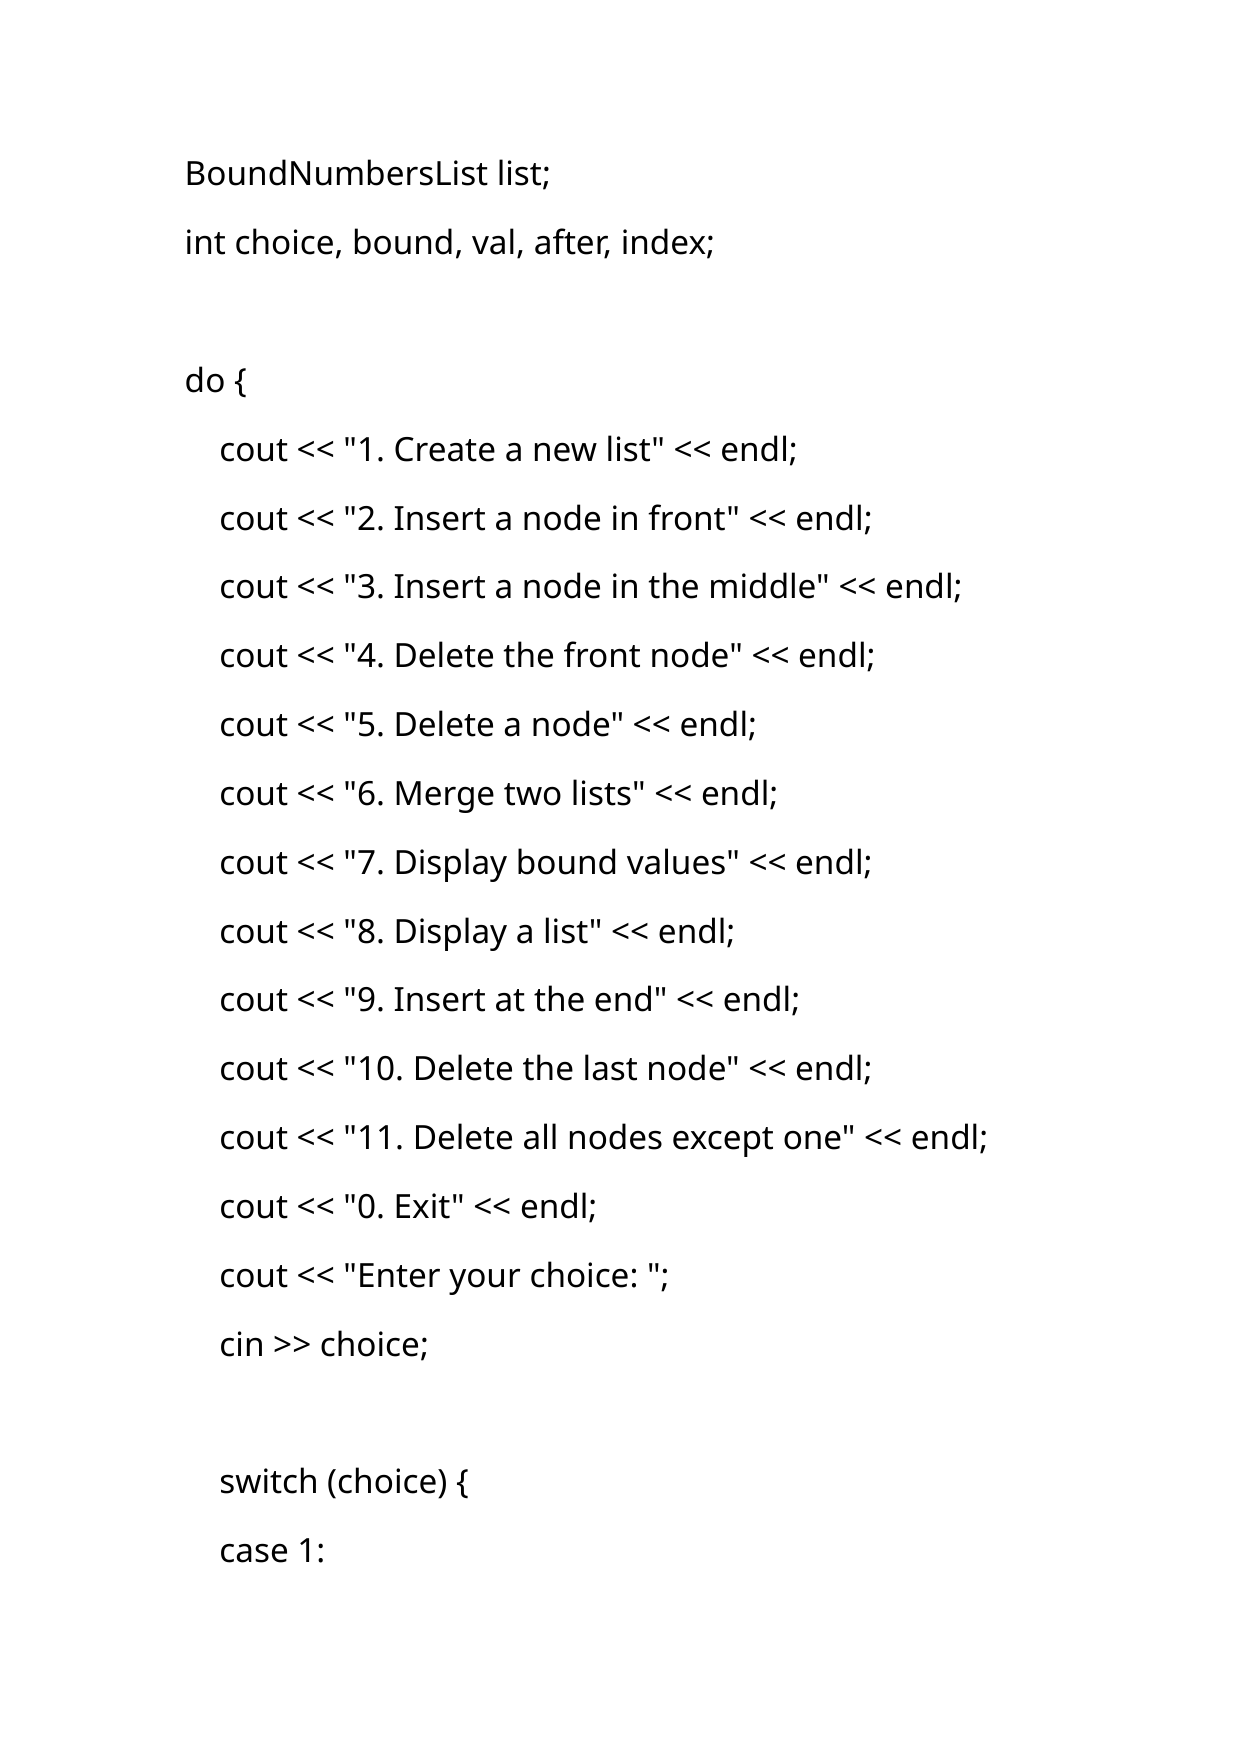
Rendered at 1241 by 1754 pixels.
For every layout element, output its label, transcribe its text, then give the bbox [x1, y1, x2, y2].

text cout << "3. Insert a node in the middle" << endl; [150, 563, 1090, 608]
text int choice, bound, val, after, index; [150, 219, 1090, 264]
text cout << "0. Exit" << endl; [150, 1183, 1090, 1228]
text cout << "1. Create a new list" << endl; [150, 425, 1090, 471]
text cin >> choice; [150, 1321, 1090, 1366]
text cout << "Enter your choice: "; [150, 1252, 1090, 1297]
text cout << "5. Delete a node" << endl; [150, 701, 1090, 746]
text do { [150, 357, 1090, 402]
text case 1: [150, 1527, 1090, 1572]
text cout << "11. Delete all nodes except one" << endl; [150, 1114, 1090, 1159]
text cout << "4. Delete the front node" << endl; [150, 632, 1090, 677]
text cout << "8. Display a list" << endl; [150, 907, 1090, 953]
text cout << "7. Display bound values" << endl; [150, 838, 1090, 884]
text BoundNumbersList list; [150, 150, 1090, 195]
text cout << "9. Insert at the end" << endl; [150, 976, 1090, 1022]
text cout << "2. Insert a node in front" << endl; [150, 494, 1090, 540]
text switch (choice) { [150, 1458, 1090, 1504]
text cout << "10. Delete the last node" << endl; [150, 1045, 1090, 1091]
text cout << "6. Merge two lists" << endl; [150, 770, 1090, 815]
